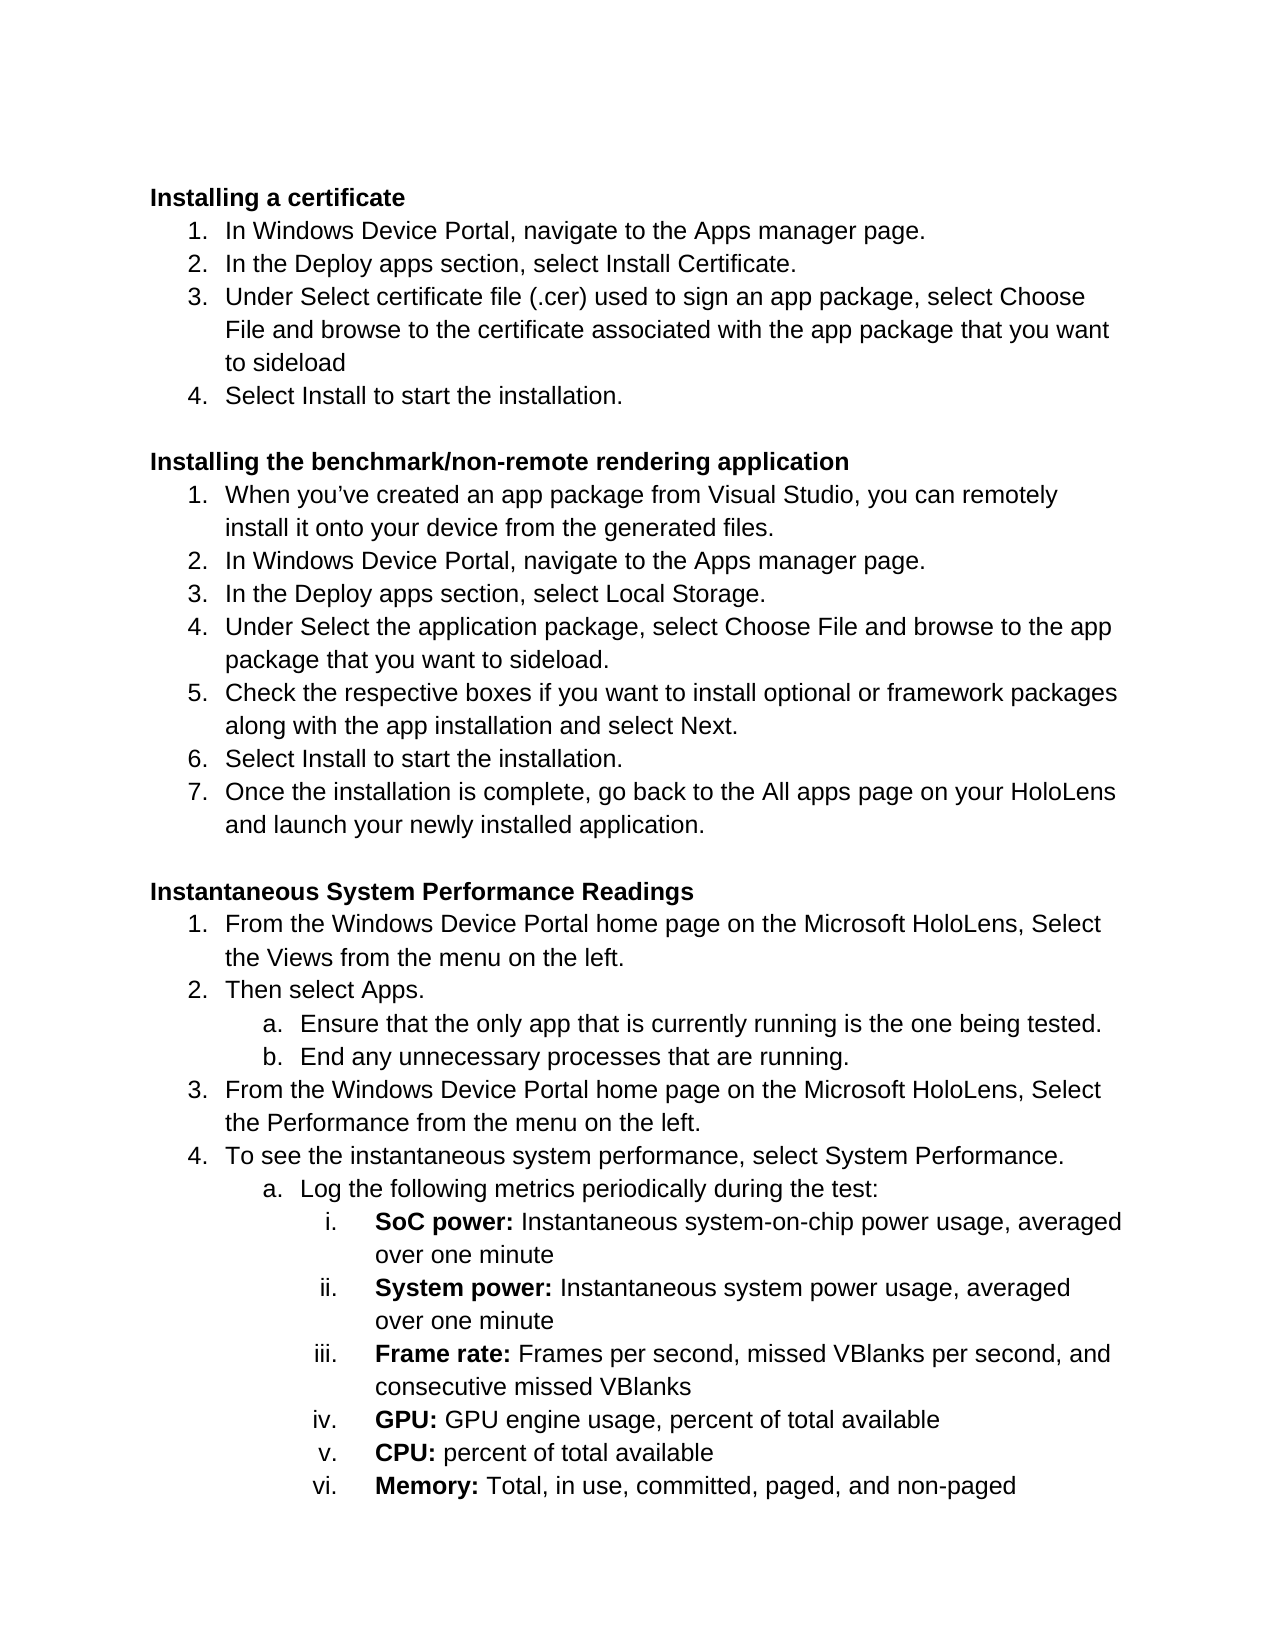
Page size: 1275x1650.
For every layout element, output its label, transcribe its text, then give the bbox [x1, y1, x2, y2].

list Then select Apps. [187, 976, 1125, 1004]
list End any unnecessary processes that are running. [262, 1042, 1125, 1070]
list When you’ve created an app package from Visual Studio, you can remotely install it onto your device from the generated files. [187, 480, 1125, 542]
list GPU: GPU engine usage, percent of total available [337, 1405, 1125, 1433]
text Instantaneous System Performance Readings [150, 876, 1125, 905]
list In the Deploy apps section, select Local Storage. [187, 579, 1125, 608]
list In Windows Device Portal, navigate to the Apps manager page. [187, 546, 1125, 575]
list In Windows Device Portal, navigate to the Apps manager page. [187, 216, 1125, 245]
list Select Install to start the installation. [187, 381, 1125, 410]
list From the Windows Device Portal home page on the Microsoft HoloLens, Select the Views from the menu on the left. [187, 909, 1125, 971]
text Installing a certificate [150, 183, 1125, 212]
list Log the following metrics periodically during the test: [262, 1174, 1125, 1202]
list Ensure that the only app that is currently running is the one being tested. [262, 1008, 1125, 1037]
text Installing the benchmark/non-remote rendering application [150, 447, 1125, 476]
list Under Select the application package, select Choose File and browse to the app package that you want to sideload. [187, 612, 1125, 674]
list CPU: percent of total available [337, 1438, 1125, 1467]
list To see the instantaneous system performance, select System Performance. [187, 1141, 1125, 1169]
list Frame rate: Frames per second, missed VBlanks per second, and consecutive missed VBlanks [337, 1339, 1125, 1401]
list System power: Instantaneous system power usage, averaged over one minute [337, 1273, 1125, 1334]
list In the Deploy apps section, select Install Certificate. [187, 249, 1125, 278]
list Check the respective boxes if you want to install optional or framework packages along with the app installation and select Next. [187, 678, 1125, 740]
list Select Install to start the installation. [187, 744, 1125, 773]
list SoC power: Instantaneous system-on-chip power usage, averaged over one minute [337, 1207, 1125, 1268]
list Memory: Total, in use, committed, paged, and non-paged [337, 1471, 1125, 1499]
list Under Select certificate file (.cer) used to sign an app package, select Choose File and browse to the certificate associated with the app package that you want to sideload [187, 282, 1125, 377]
list From the Windows Device Portal home page on the Microsoft HoloLens, Select the Performance from the menu on the left. [187, 1074, 1125, 1136]
list Once the installation is complete, go back to the All apps page on your HoloLens and launch your newly installed application. [187, 777, 1125, 839]
